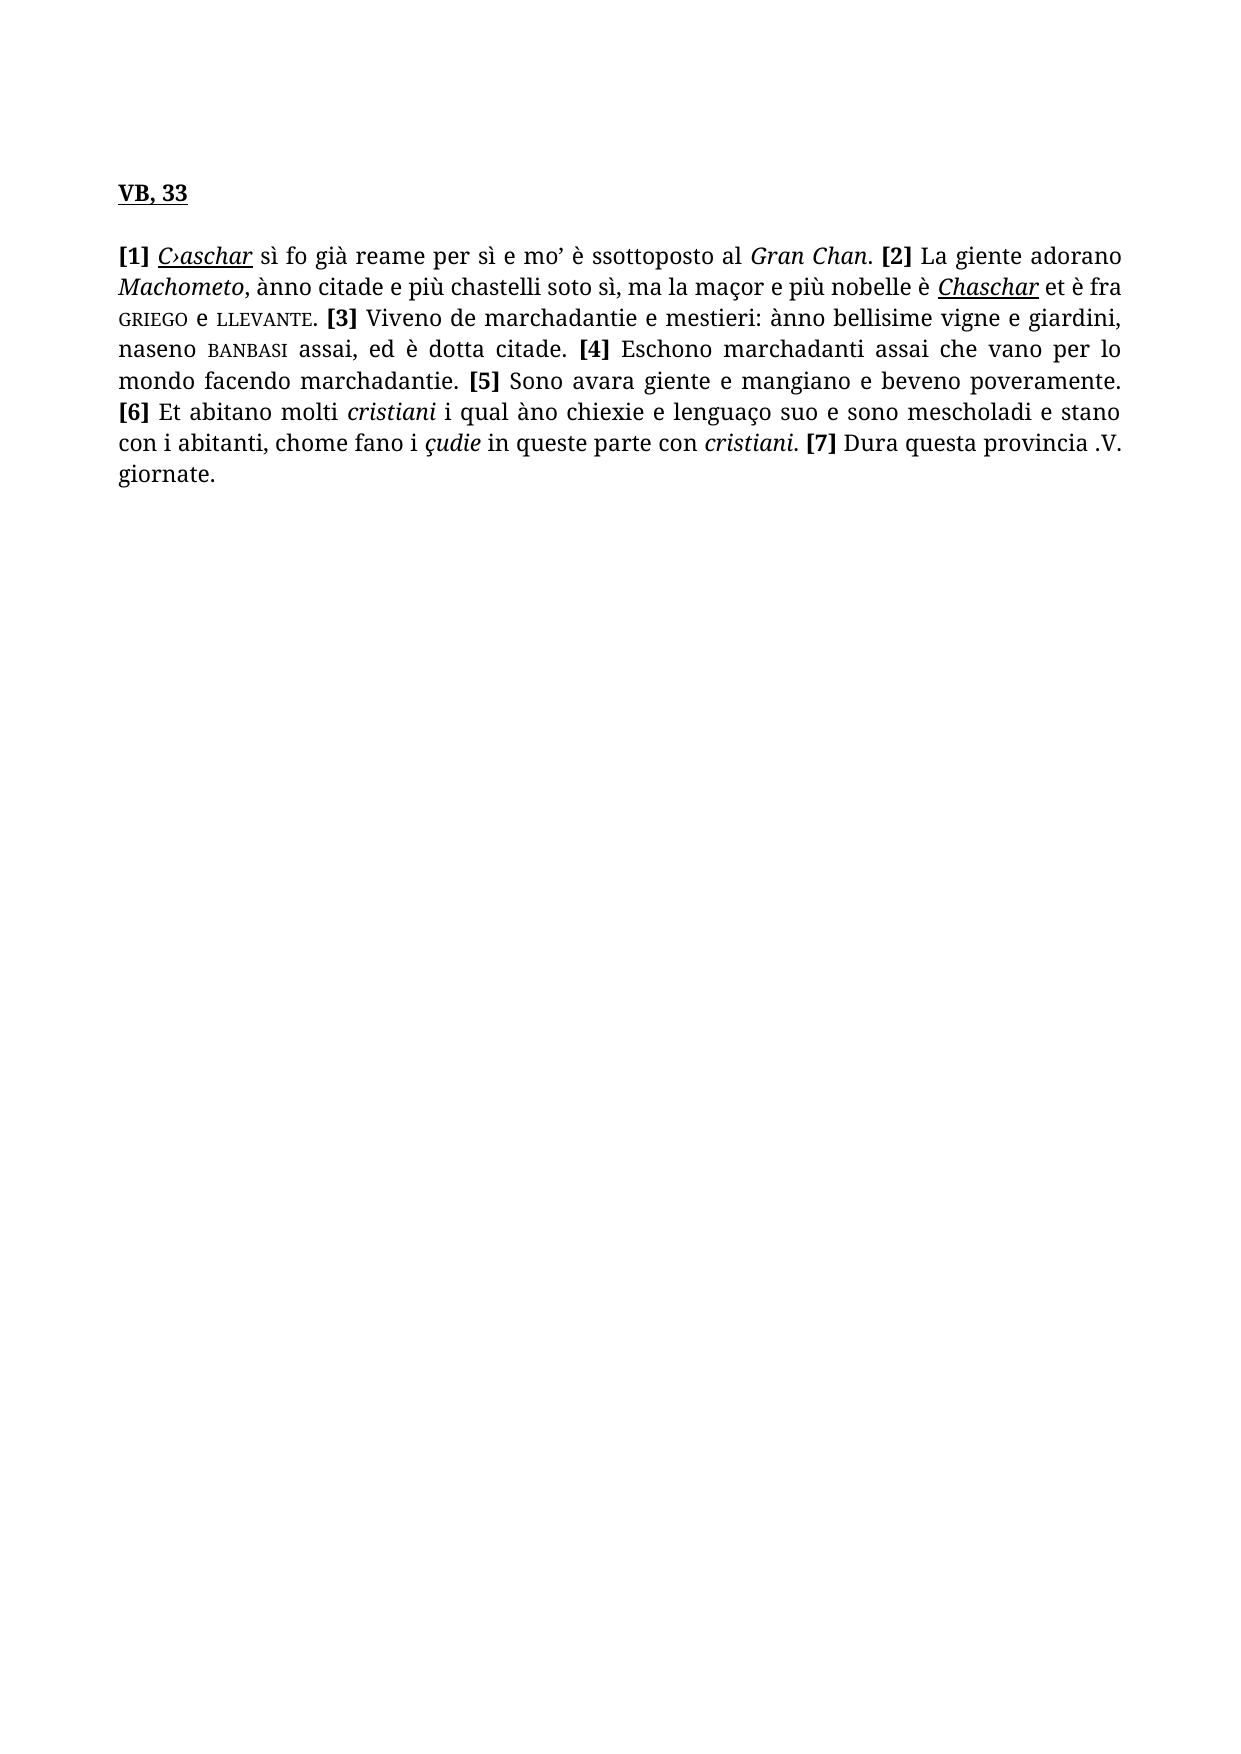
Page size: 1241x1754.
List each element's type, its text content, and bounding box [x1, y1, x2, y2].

text VB, 33 [118, 177, 1122, 208]
text [1] C›aschar sì fo già reame per sì e mo’ è ssottoposto al Gran Chan. [2] La giente adorano Machometo, ànno citade e più chastelli soto sì, ma la maçor e più nobelle è Chaschar et è fra griego e llevante. [3] Viveno de marchadantie e mestieri: ànno bellisime vigne e giardini, naseno banbasi assai, ed è dotta citade. [4] Eschono marchadanti assai che vano per lo mondo facendo marchadantie. [5] Sono avara giente e mangiano e beveno poveramente. [6] Et abitano molti cristiani i qual àno chiexie e lenguaço suo e sono mescholadi e stano con i abitanti, chome fano i çudie in queste parte con cristiani. [7] Dura questa provincia .V. giornate. [118, 240, 1122, 490]
